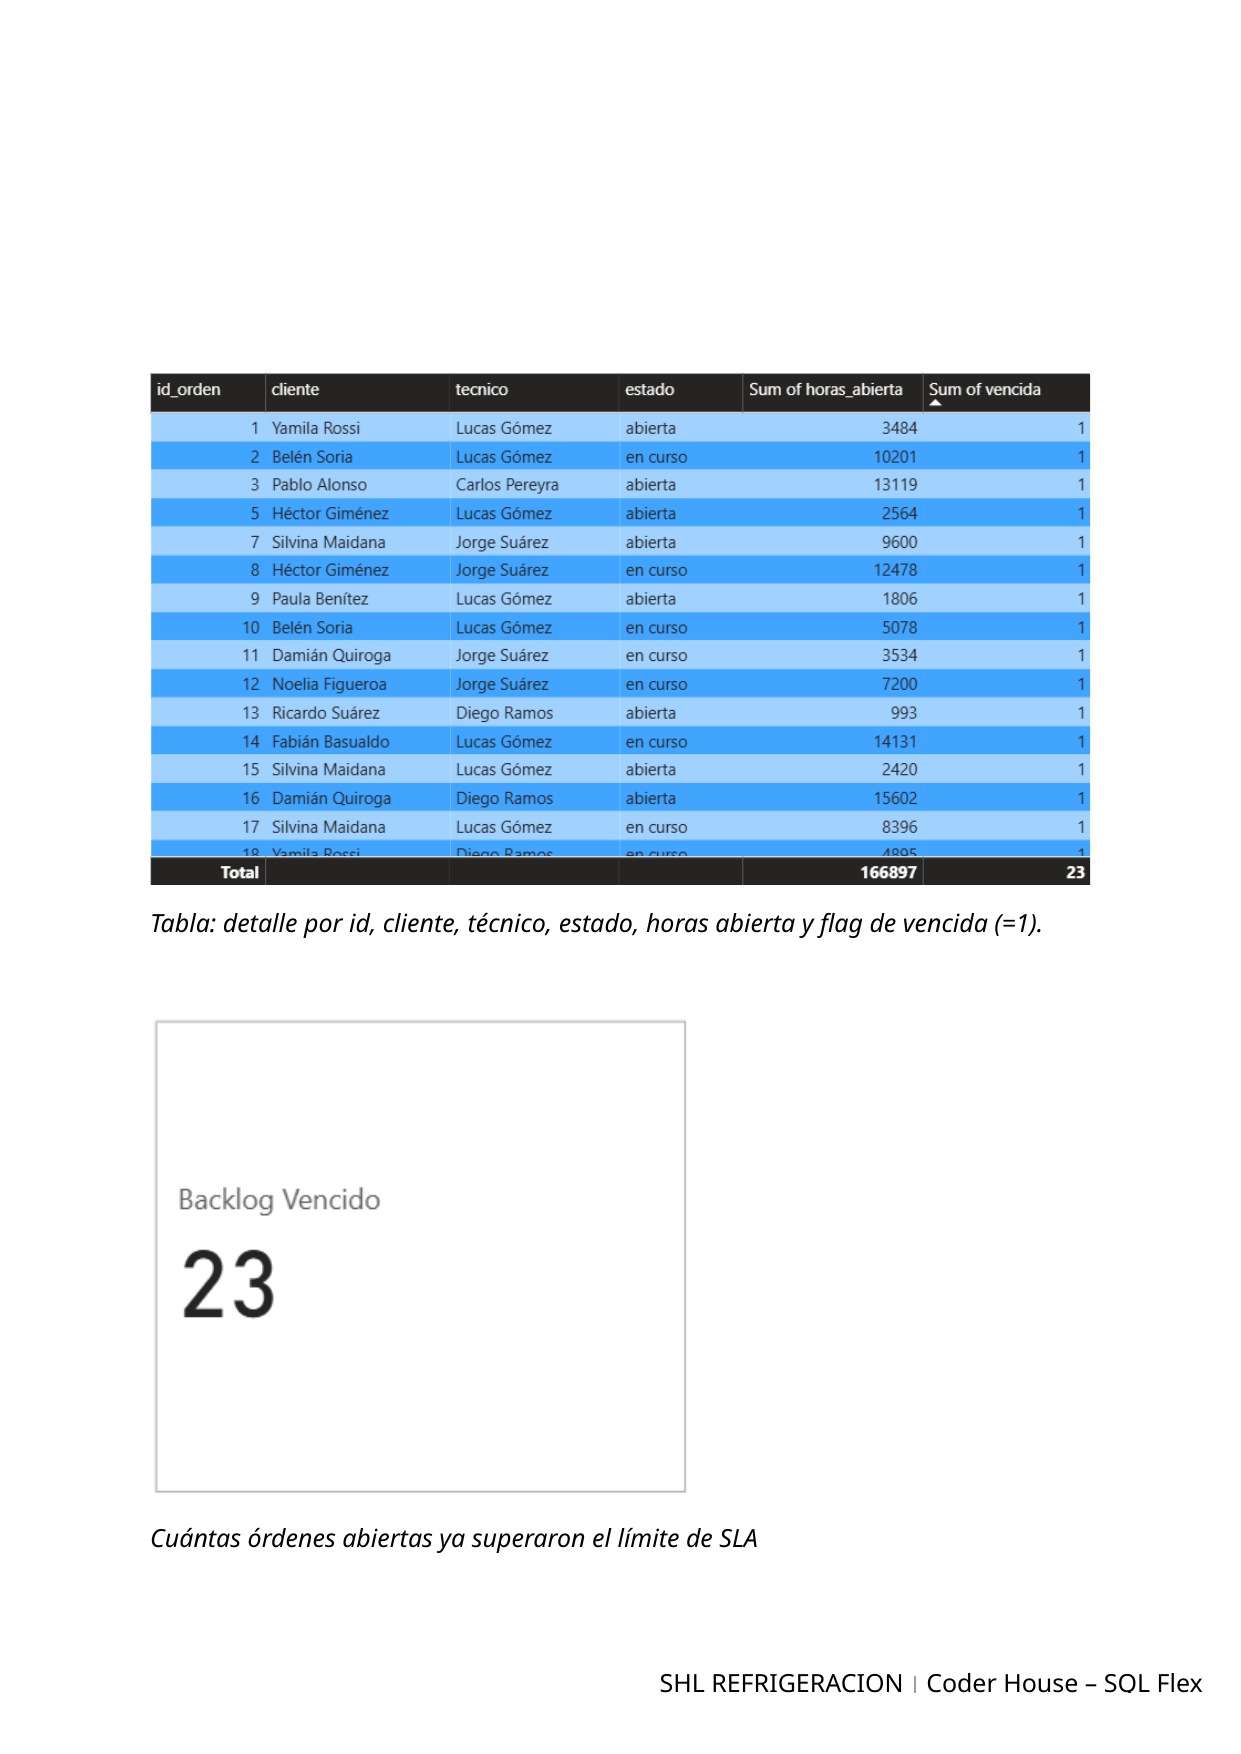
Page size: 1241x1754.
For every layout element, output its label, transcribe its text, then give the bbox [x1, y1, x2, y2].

picture [150, 1017, 694, 1499]
picture [150, 373, 1091, 885]
text Cuántas órdenes abiertas ya superaron el límite de SLA [150, 1521, 1090, 1555]
text Tabla: detalle por id, cliente, técnico, estado, horas abierta y flag de vencida (=1). [150, 906, 1090, 940]
